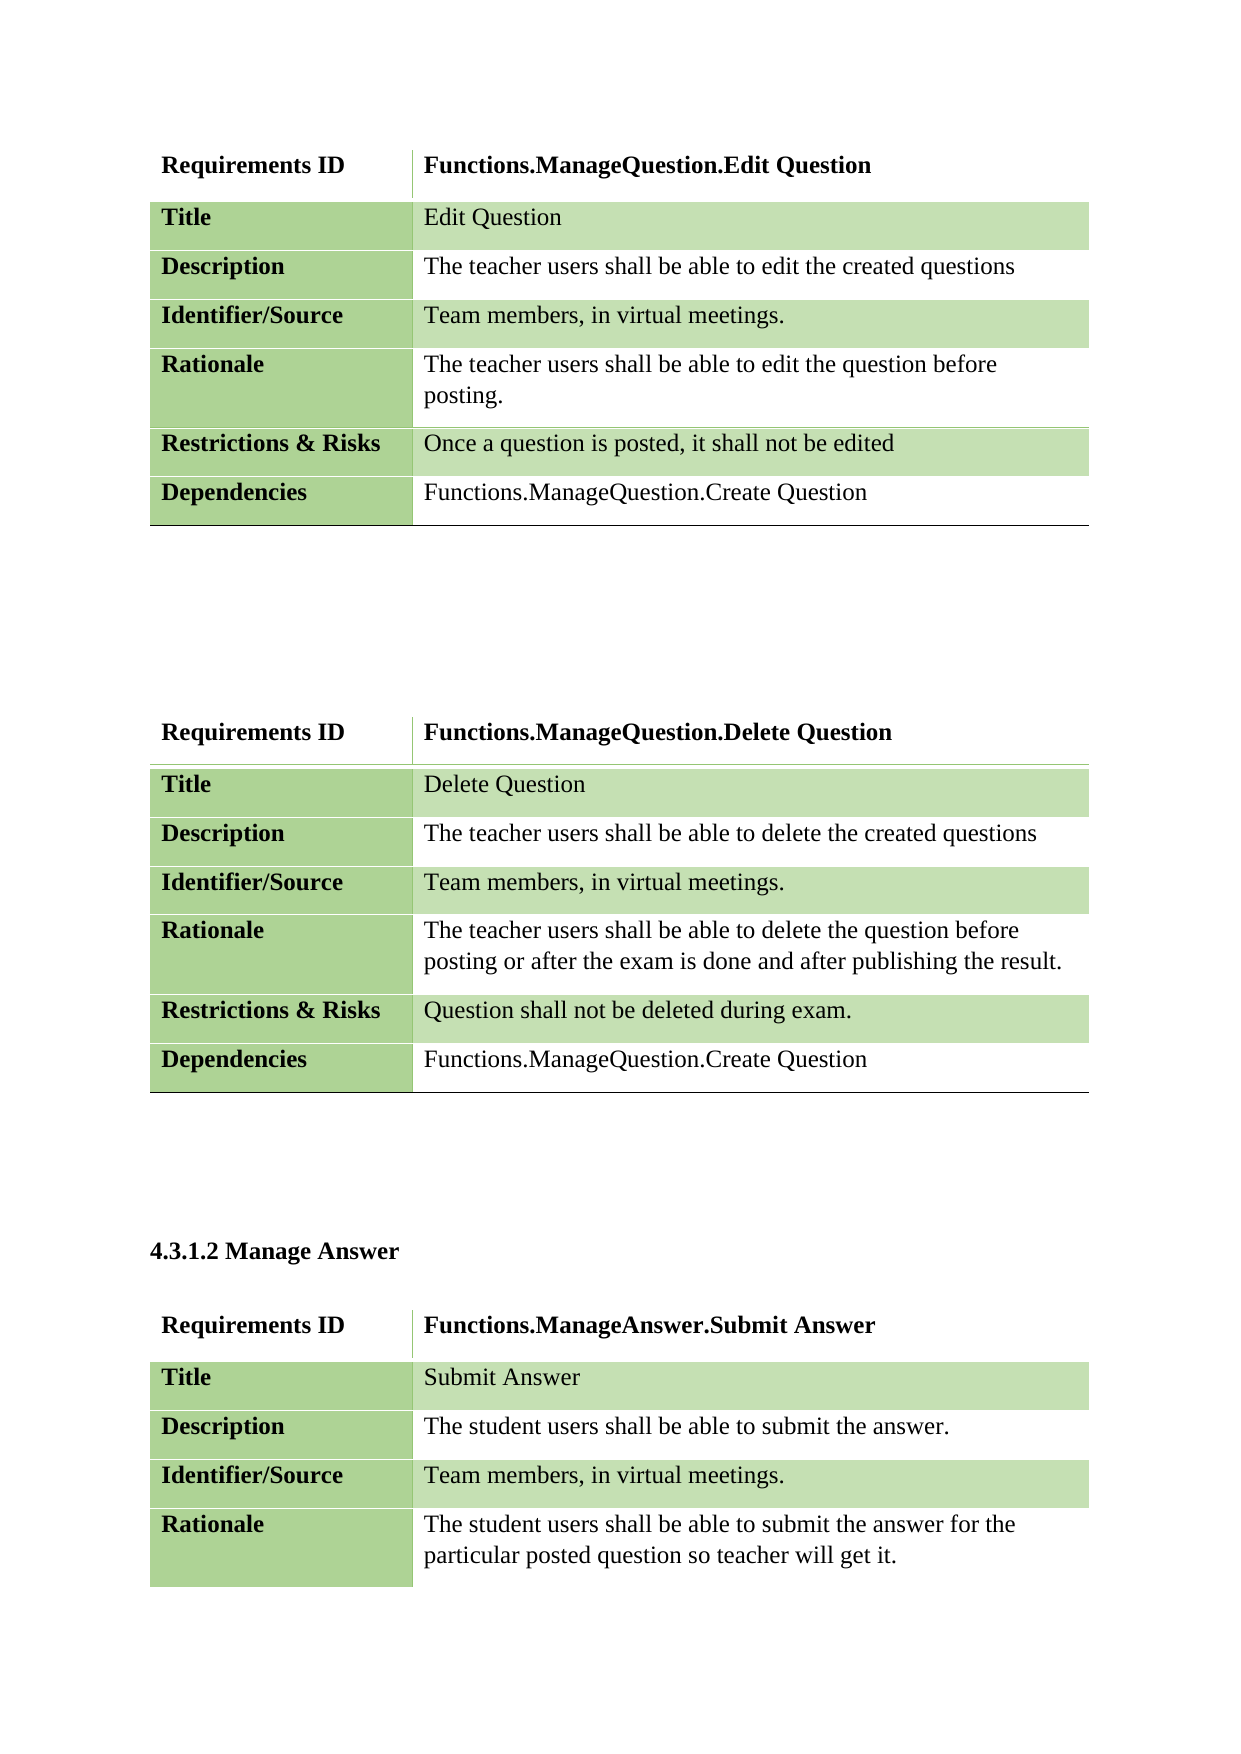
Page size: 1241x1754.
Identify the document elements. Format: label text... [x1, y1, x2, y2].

table_cell Title [150, 769, 412, 817]
table_cell Description [150, 818, 412, 866]
table_cell Rationale [150, 1509, 412, 1587]
table_header Requirements ID [150, 150, 412, 198]
table_cell Title [150, 202, 412, 250]
table_header Functions.ManageQuestion.Delete Question [413, 717, 1089, 764]
table_cell Identifier/Source [150, 300, 412, 348]
table_cell Delete Question [413, 769, 1089, 817]
table_cell The teacher users shall be able to edit the created questions [413, 251, 1089, 299]
table_cell Functions.ManageQuestion.Create Question [413, 1044, 1089, 1092]
table_cell Team members, in virtual meetings. [413, 867, 1089, 914]
table_cell Restrictions & Risks [150, 995, 412, 1043]
text 4.3.1.2 Manage Answer [150, 1236, 1090, 1264]
table_header Functions.ManageQuestion.Edit Question [413, 150, 1089, 198]
table_cell Team members, in virtual meetings. [413, 1460, 1089, 1508]
table_cell Restrictions & Risks [150, 429, 412, 476]
table_cell Dependencies [150, 1044, 412, 1092]
table_cell Description [150, 1411, 412, 1459]
table_header Requirements ID [150, 717, 412, 764]
table_cell Rationale [150, 349, 412, 427]
table_cell Functions.ManageQuestion.Create Question [413, 477, 1089, 525]
table_cell Team members, in virtual meetings. [413, 300, 1089, 348]
table_cell Once a question is posted, it shall not be edited [413, 429, 1089, 476]
table_cell Question shall not be deleted during exam. [413, 995, 1089, 1043]
table_cell Identifier/Source [150, 867, 412, 914]
table_cell The teacher users shall be able to delete the created questions [413, 818, 1089, 866]
table_header Requirements ID [150, 1310, 412, 1358]
table_cell Title [150, 1362, 412, 1410]
table_cell Rationale [150, 915, 412, 994]
table_cell The teacher users shall be able to delete the question before posting or after the exam is done and after publishing the result. [413, 915, 1089, 994]
table_cell Submit Answer [413, 1362, 1089, 1410]
table_cell Edit Question [413, 202, 1089, 250]
table_cell The teacher users shall be able to edit the question before posting. [413, 349, 1089, 427]
table_cell The student users shall be able to submit the answer for the particular posted question so teacher will get it. [413, 1509, 1089, 1587]
table_cell Dependencies [150, 477, 412, 525]
table_cell The student users shall be able to submit the answer. [413, 1411, 1089, 1459]
table_cell Identifier/Source [150, 1460, 412, 1508]
table_header Functions.ManageAnswer.Submit Answer [413, 1310, 1089, 1358]
table_cell Description [150, 251, 412, 299]
